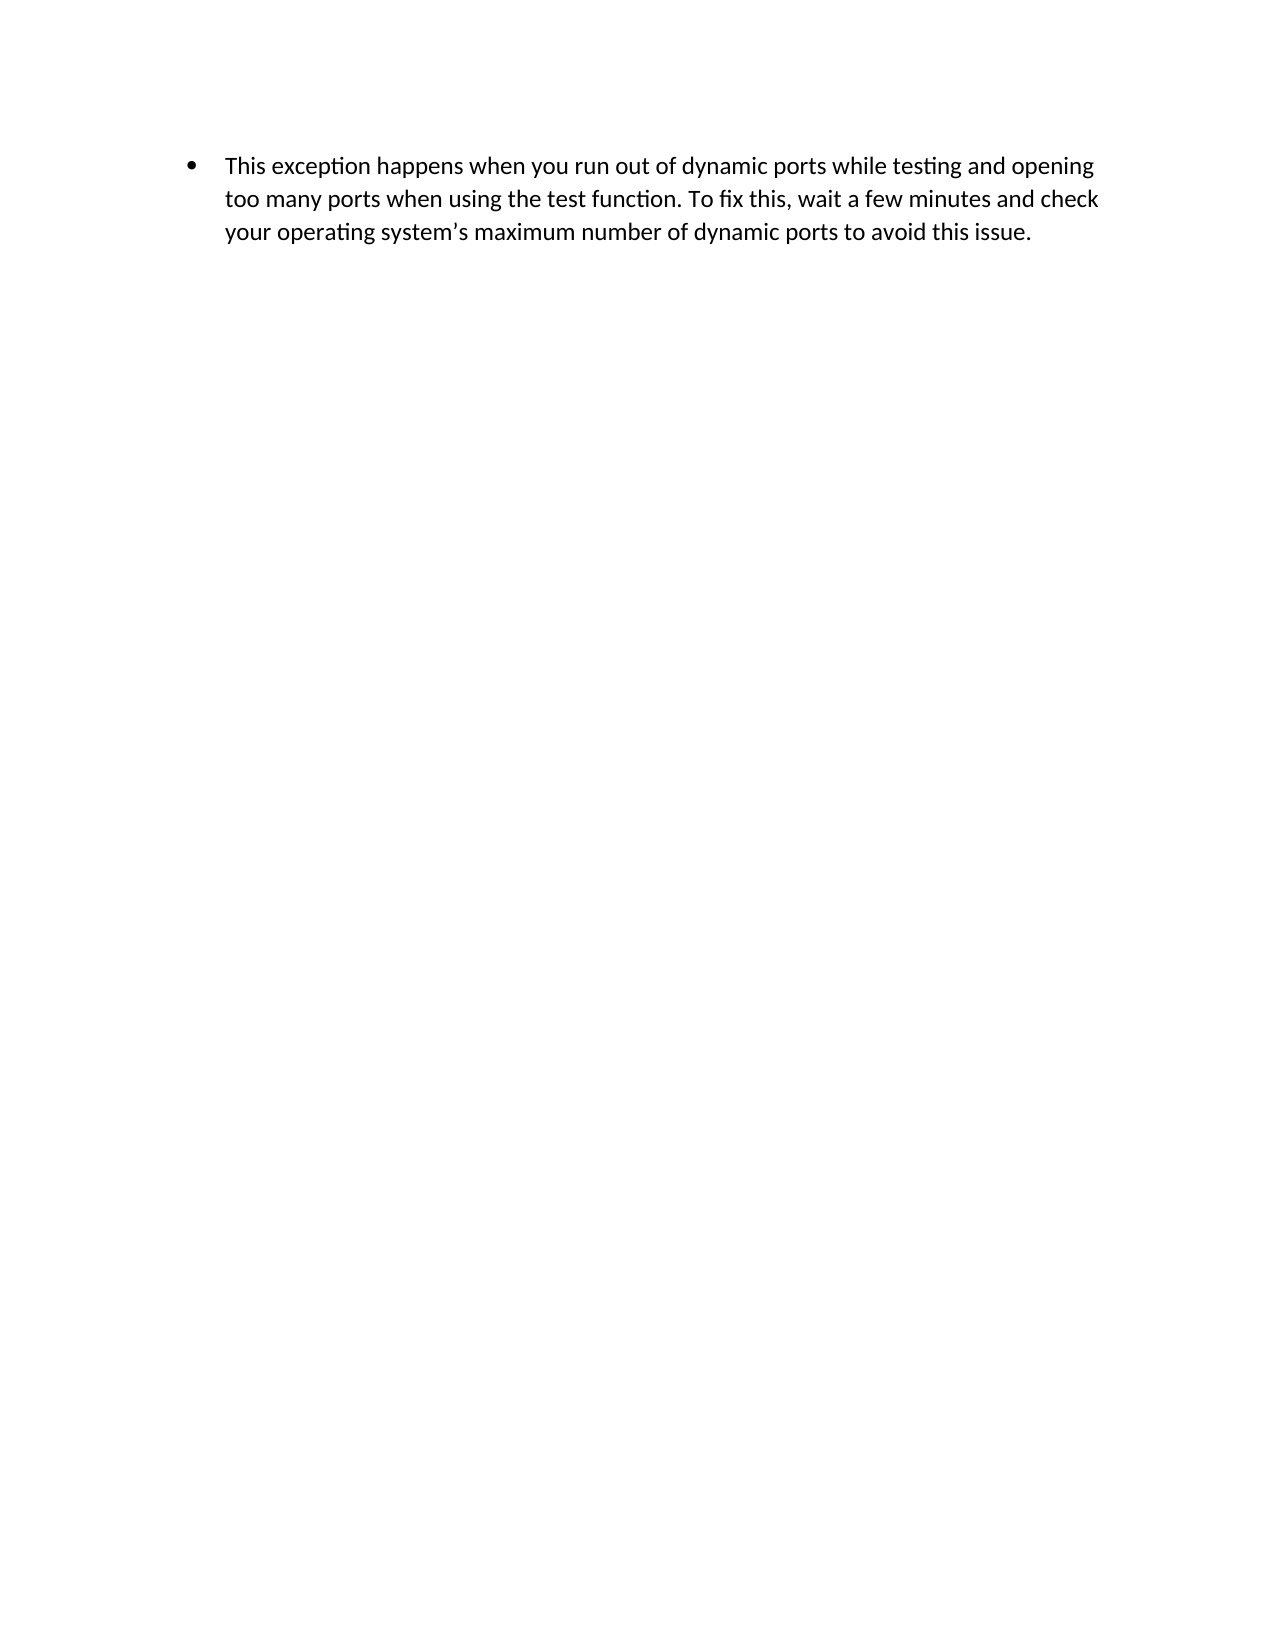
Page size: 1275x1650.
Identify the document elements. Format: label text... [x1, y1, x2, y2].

list This exception happens when you run out of dynamic ports while testing and opening too many ports when using the test function. To fix this, wait a few minutes and check your operating system’s maximum number of dynamic ports to avoid this issue. [187, 150, 1125, 246]
